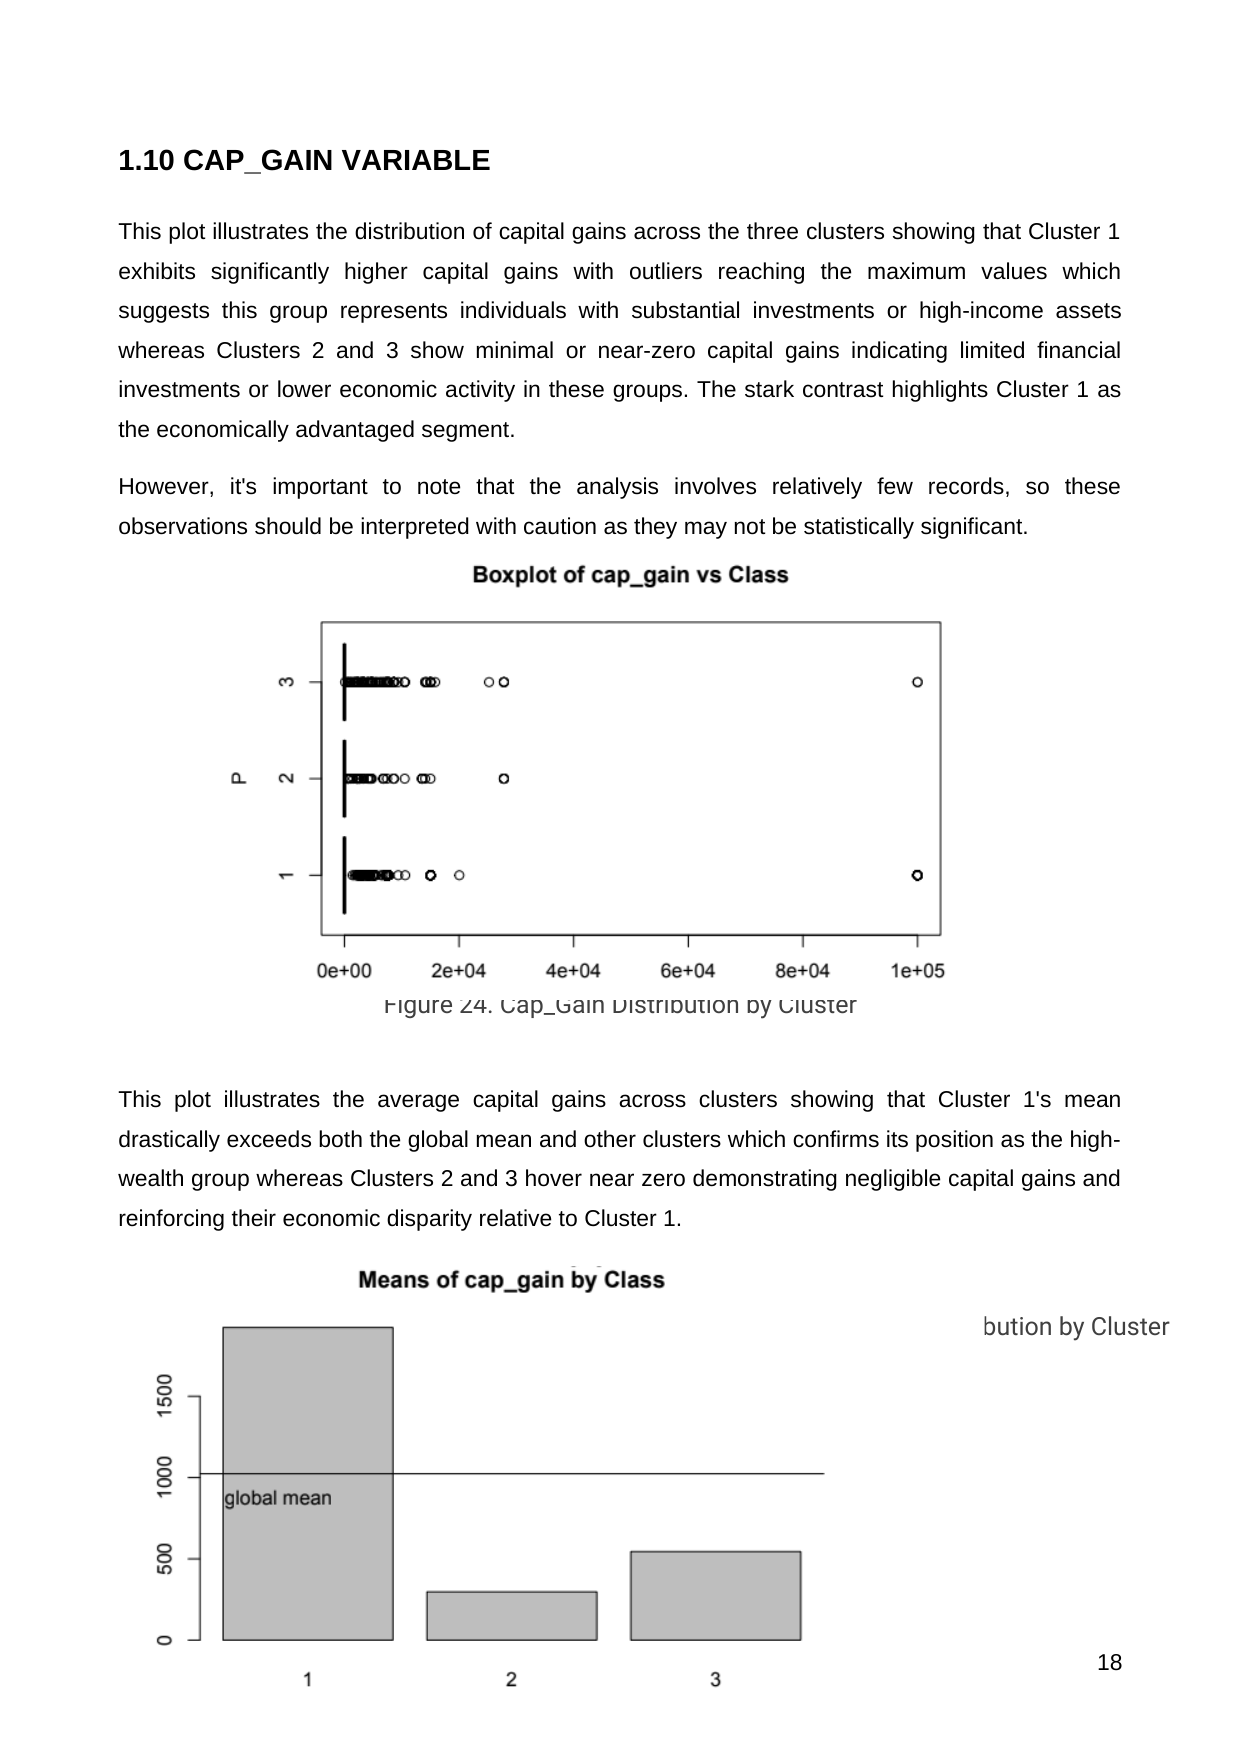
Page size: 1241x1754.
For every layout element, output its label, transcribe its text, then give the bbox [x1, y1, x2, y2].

text However, it's important to note that the analysis involves relatively few records, so these observations should be interpreted with caution as they may not be statistically significant. [118, 473, 1122, 539]
text This plot illustrates the distribution of capital gains across the three clusters showing that Cluster 1 exhibits significantly higher capital gains with outliers reaching the maximum values which suggests this group represents individuals with substantial investments or high-income assets whereas Clusters 2 and 3 show minimal or near-zero capital gains indicating limited financial investments or lower economic activity in these groups. The stark contrast highlights Cluster 1 as the economically advantaged segment. [118, 218, 1122, 442]
subtitle 1.10 CAP_GAIN VARIABLE [118, 143, 1122, 177]
text This plot illustrates the average capital gains across clusters showing that Cluster 1's mean drastically exceeds both the global mean and other clusters which confirms its position as the high-wealth group whereas Clusters 2 and 3 hover near zero demonstrating negligible capital gains and reinforcing their economic disparity relative to Cluster 1. [118, 1086, 1122, 1231]
picture [189, 555, 1038, 1000]
picture [118, 1266, 985, 1699]
